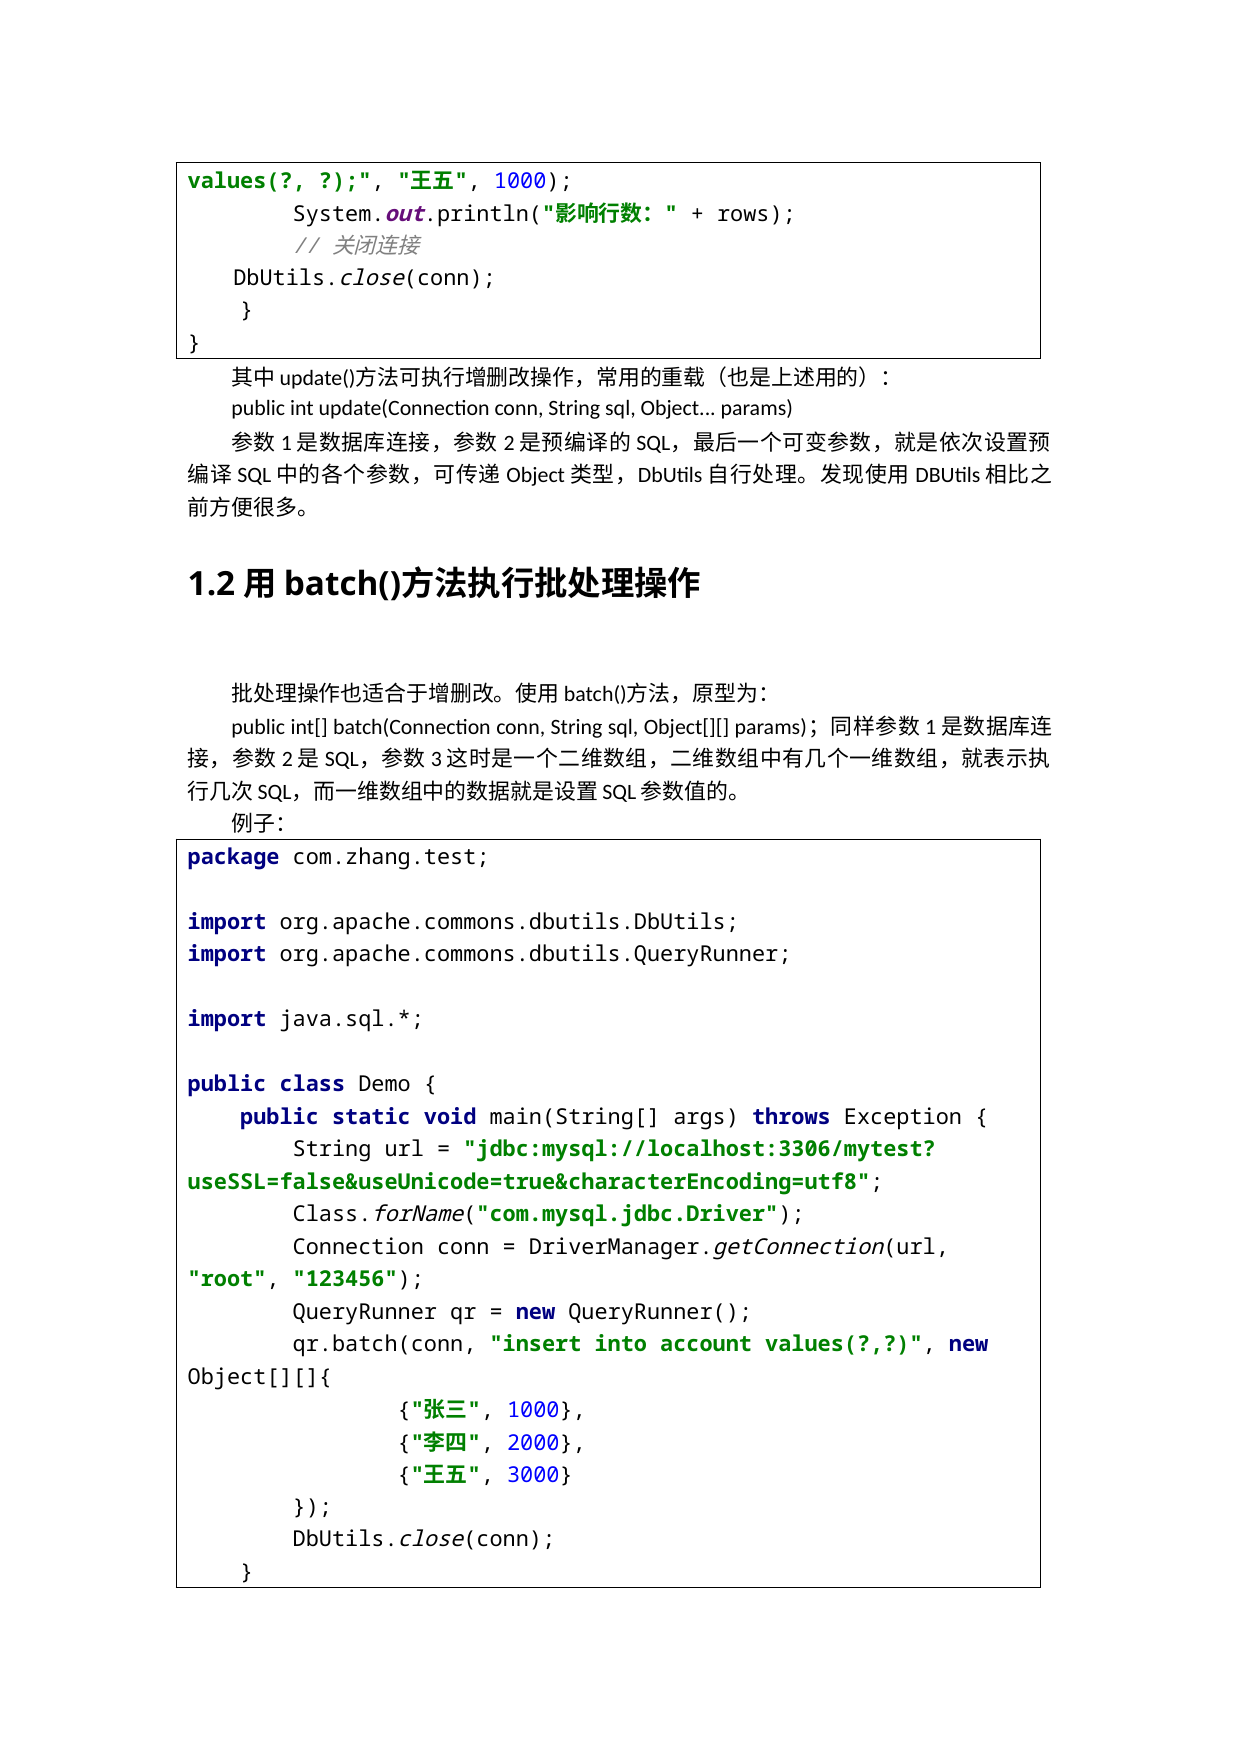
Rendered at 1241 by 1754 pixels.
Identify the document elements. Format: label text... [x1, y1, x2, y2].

text public int update(Connection conn, String sql, Object... params) [187, 392, 1053, 424]
text 例子： [187, 806, 1053, 838]
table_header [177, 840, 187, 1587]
text 批处理操作也适合于增删改。使用batch()方法，原型为： [187, 676, 1053, 708]
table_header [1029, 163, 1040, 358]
text 参数1是数据库连接，参数2是预编译的SQL，最后一个可变参数，就是依次设置预编译SQL中的各个参数，可传递Object类型，DbUtils自行处理。发现使用DBUtils相比之前方便很多。 [187, 424, 1053, 522]
subtitle 1.2 用batch()方法执行批处理操作 [187, 549, 1053, 614]
text public int[] batch(Connection conn, String sql, Object[][] params)；同样参数1是数据库连接，参数2是SQL，参数3这时是一个二维数组，二维数组中有几个一维数组，就表示执行几次SQL，而一维数组中的数据就是设置SQL参数值的。 [187, 708, 1053, 806]
text 其中update()方法可执行增删改操作，常用的重载（也是上述用的）： [187, 359, 1053, 392]
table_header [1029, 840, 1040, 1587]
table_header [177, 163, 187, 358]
